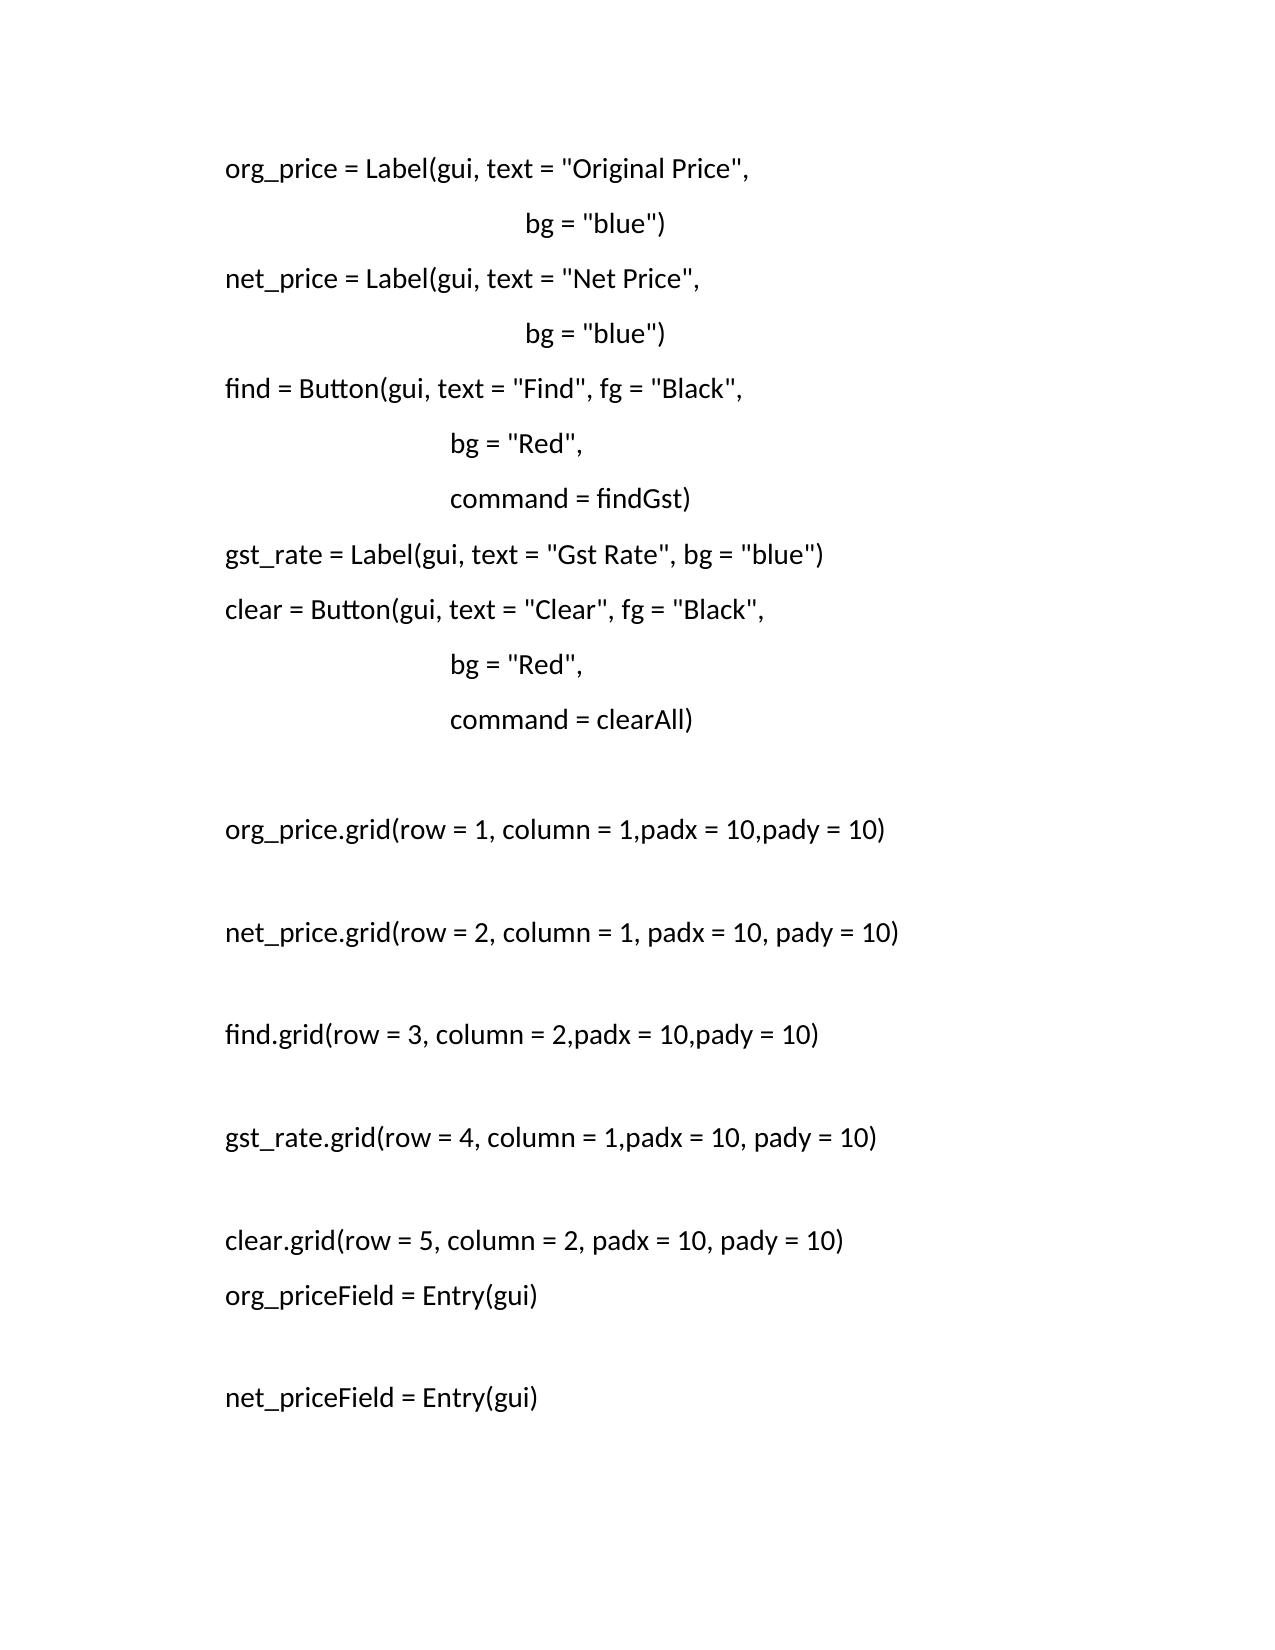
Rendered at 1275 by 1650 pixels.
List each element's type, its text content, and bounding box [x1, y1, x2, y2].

text command = findGst) [150, 481, 1125, 516]
text gst_rate = Label(gui, text = "Gst Rate", bg = "blue") [150, 536, 1125, 571]
text command = clearAll) [150, 701, 1125, 737]
text find = Button(gui, text = "Find", fg = "Black", [150, 370, 1125, 406]
text net_priceField = Entry(gui) [150, 1379, 1125, 1415]
text clear.grid(row = 5, column = 2, padx = 10, pady = 10) [150, 1222, 1125, 1257]
text bg = "blue") [150, 315, 1125, 351]
text gst_rate.grid(row = 4, column = 1,padx = 10, pady = 10) [150, 1119, 1125, 1155]
text net_price.grid(row = 2, column = 1, padx = 10, pady = 10) [150, 914, 1125, 949]
text bg = "Red", [150, 426, 1125, 461]
text bg = "blue") [150, 205, 1125, 241]
text org_price.grid(row = 1, column = 1,padx = 10,pady = 10) [150, 811, 1125, 847]
text find.grid(row = 3, column = 2,padx = 10,pady = 10) [150, 1016, 1125, 1052]
text bg = "Red", [150, 646, 1125, 682]
text clear = Button(gui, text = "Clear", fg = "Black", [150, 591, 1125, 626]
text net_price = Label(gui, text = "Net Price", [150, 260, 1125, 296]
text org_price = Label(gui, text = "Original Price", [150, 150, 1125, 186]
text org_priceField = Entry(gui) [150, 1277, 1125, 1312]
